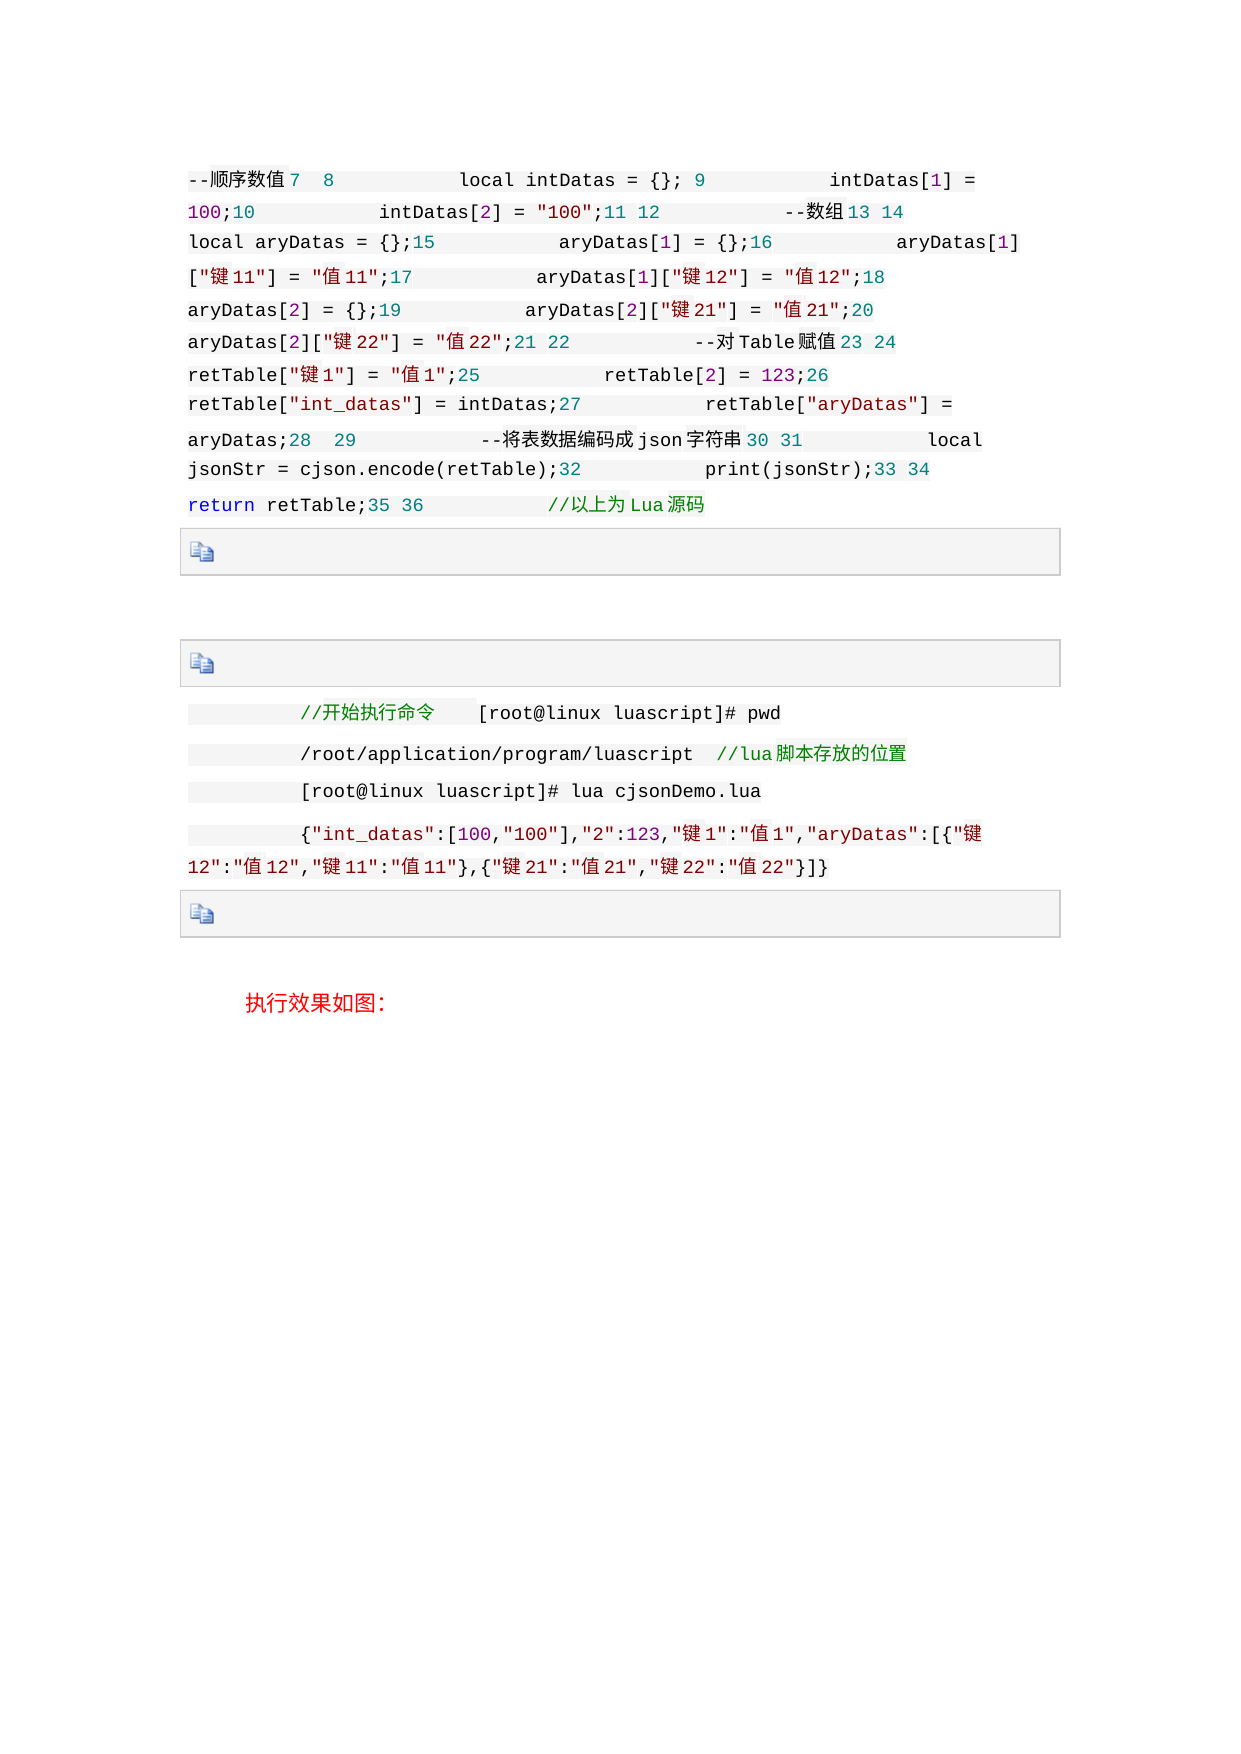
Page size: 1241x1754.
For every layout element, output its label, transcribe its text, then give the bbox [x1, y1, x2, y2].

text {"int_datas":[100,"100"],"2":123,"键1":"值1","aryDatas":[{"键12":"值12","键11":"值11"},{"键21":"值21","键22":"值22"}]} [187, 817, 1053, 882]
picture [187, 897, 219, 929]
text 执行效果如图： 3、在Windows环境下，用C#执行lua脚本 3.1、在VS2015中建一个C#控制台应用程序，并添加LuaInterface.dll的引用 LuaInterface下载地址：http://luaforge.net/projects/luainterface/ （下载luainterface-1.5.3，这里面的资源比较多） LuaInterface.Lua类是CLR访问Lua解释器的主要接口，一个LuaInterface.Lua类对象就代表了一个Lua解释器（或Lua执行环境），Lua解释器可以同时存在多个，并且它们之间是完全相互独立的。 3.2、在Windows环境下，Lua脚本文件使用上面提到的源文件 cjsonDemo.lua。 文件所在地址如下：C:\Users\Administrator\Desktop\Redis\LuaScript\cjsonDemo.lua [187, 953, 1053, 1083]
text [root@linux luascript]# lua cjsonDemo.lua [187, 776, 1053, 809]
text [187, 162, 1053, 519]
text /root/application/program/luascript //lua脚本存放的位置 [187, 736, 1053, 768]
picture [187, 535, 219, 567]
text //开始执行命令 [root@linux luascript]# pwd [187, 695, 1053, 728]
picture [187, 647, 219, 679]
